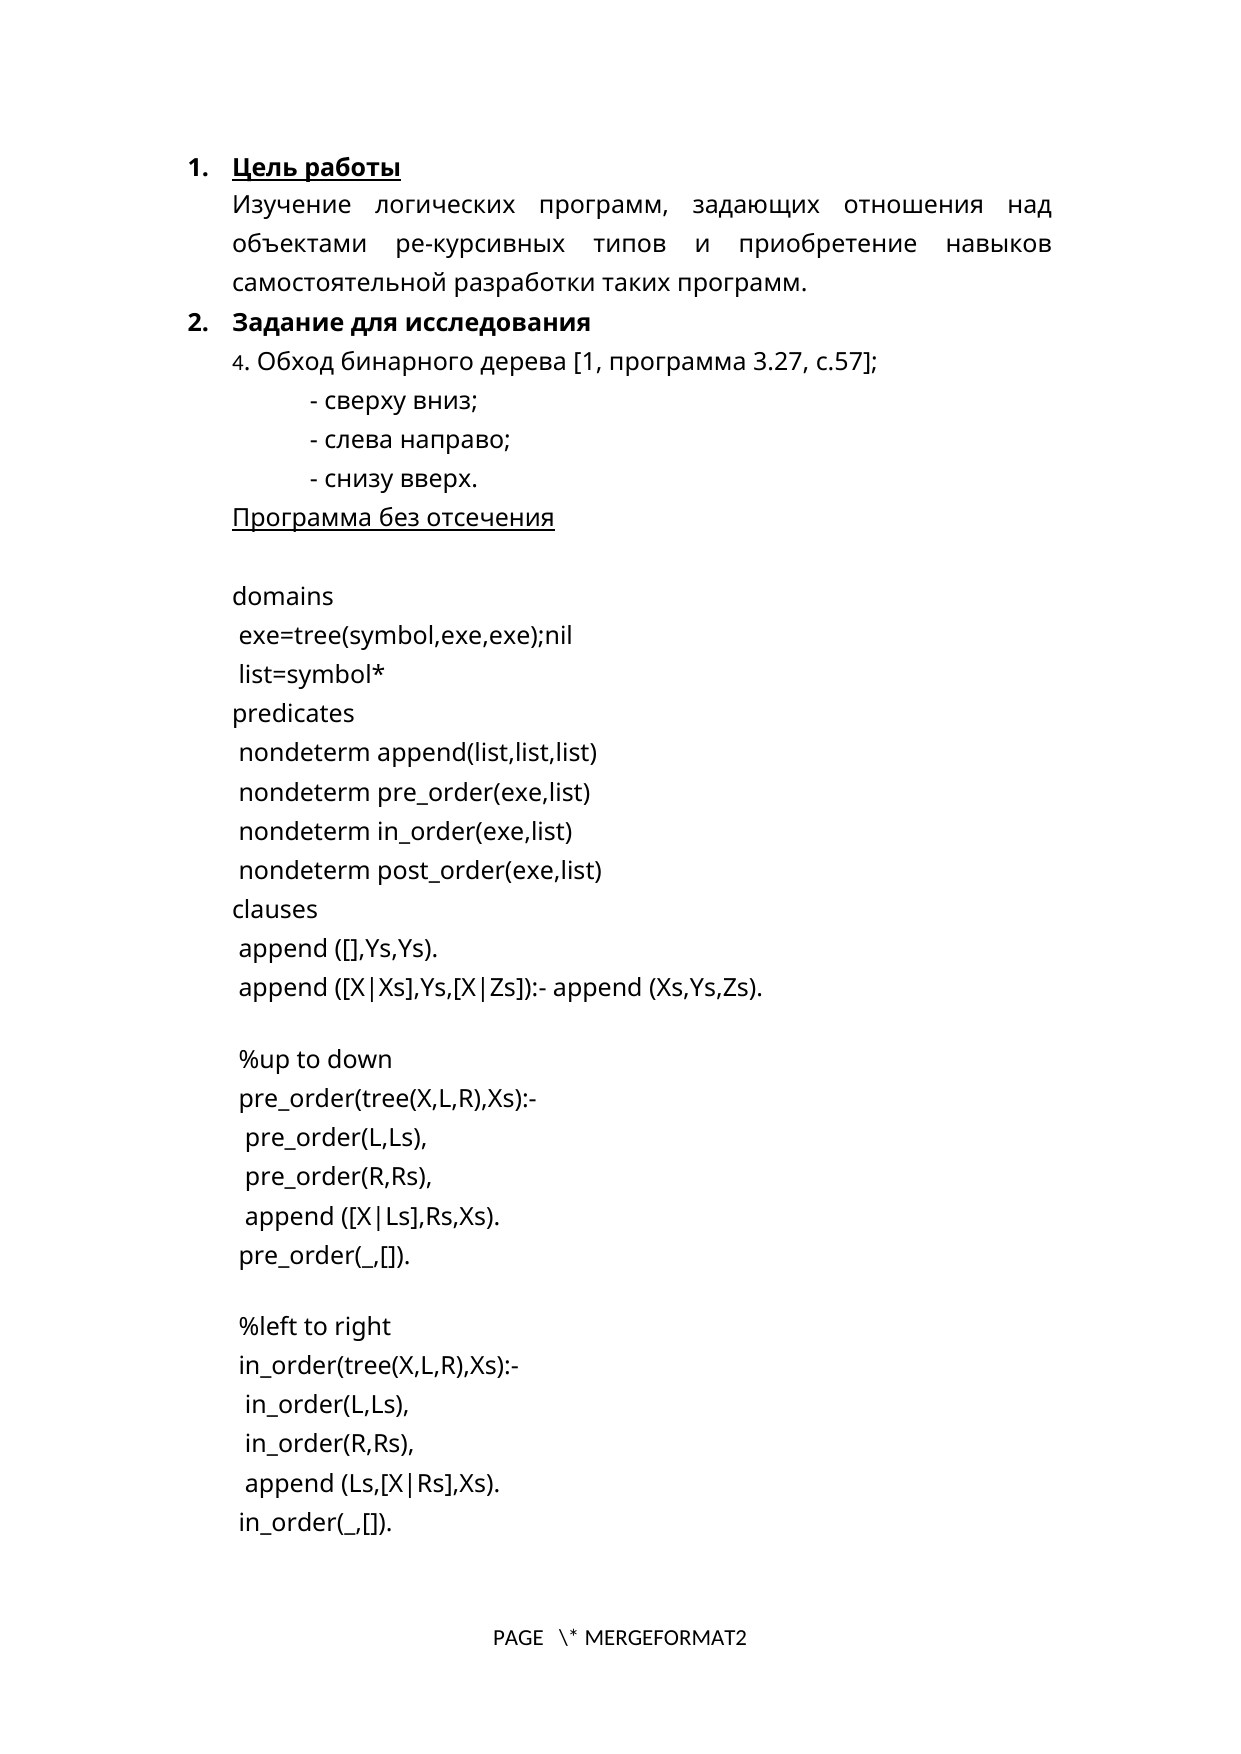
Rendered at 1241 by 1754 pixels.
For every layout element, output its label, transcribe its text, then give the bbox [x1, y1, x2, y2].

list pre_order(L,Ls), [232, 1120, 1053, 1154]
list domains [232, 578, 1053, 612]
list in_order(L,Ls), [232, 1387, 1053, 1421]
list append ([X|Ls],Rs,Xs). [232, 1198, 1053, 1232]
list append ([X|Xs],Ys,[X|Zs]):- append (Xs,Ys,Zs). [232, 970, 1053, 1004]
list nondeterm post_order(exe,list) [232, 853, 1053, 887]
list pre_order(R,Rs), [232, 1159, 1053, 1193]
list Задание для исследования [187, 304, 1053, 338]
list - слева направо; [232, 422, 1053, 456]
list %left to right [232, 1309, 1053, 1343]
list append ([],Ys,Ys). [232, 931, 1053, 965]
list pre_order(_,[]). [232, 1237, 1053, 1271]
list pre_order(tree(X,L,R),Xs):- [232, 1081, 1053, 1115]
list predicates [232, 696, 1053, 730]
list 4. Обход бинарного дерева [1, программа 3.27, с.57]; [232, 343, 1053, 377]
list Изучение логических программ, задающих отношения над объектами ре-курсивных типов и приобретение навыков самостоятельной разработки таких программ. [232, 187, 1053, 299]
list clauses [232, 892, 1053, 926]
list - снизу вверх. [232, 461, 1053, 495]
list in_order(_,[]). [232, 1504, 1053, 1538]
list %up to down [232, 1041, 1053, 1076]
list - сверху вниз; [232, 383, 1053, 417]
list append (Ls,[X|Rs],Xs). [232, 1465, 1053, 1499]
list nondeterm append(list,list,list) [232, 735, 1053, 769]
list exe=tree(symbol,exe,exe);nil [232, 618, 1053, 652]
list in_order(tree(X,L,R),Xs):- [232, 1348, 1053, 1382]
list nondeterm pre_order(exe,list) [232, 774, 1053, 808]
list list=symbol* [232, 657, 1053, 691]
list in_order(R,Rs), [232, 1426, 1053, 1460]
list Программа без отсечения [232, 500, 1053, 534]
list Цель работы [187, 150, 1053, 184]
list nondeterm in_order(exe,list) [232, 813, 1053, 847]
